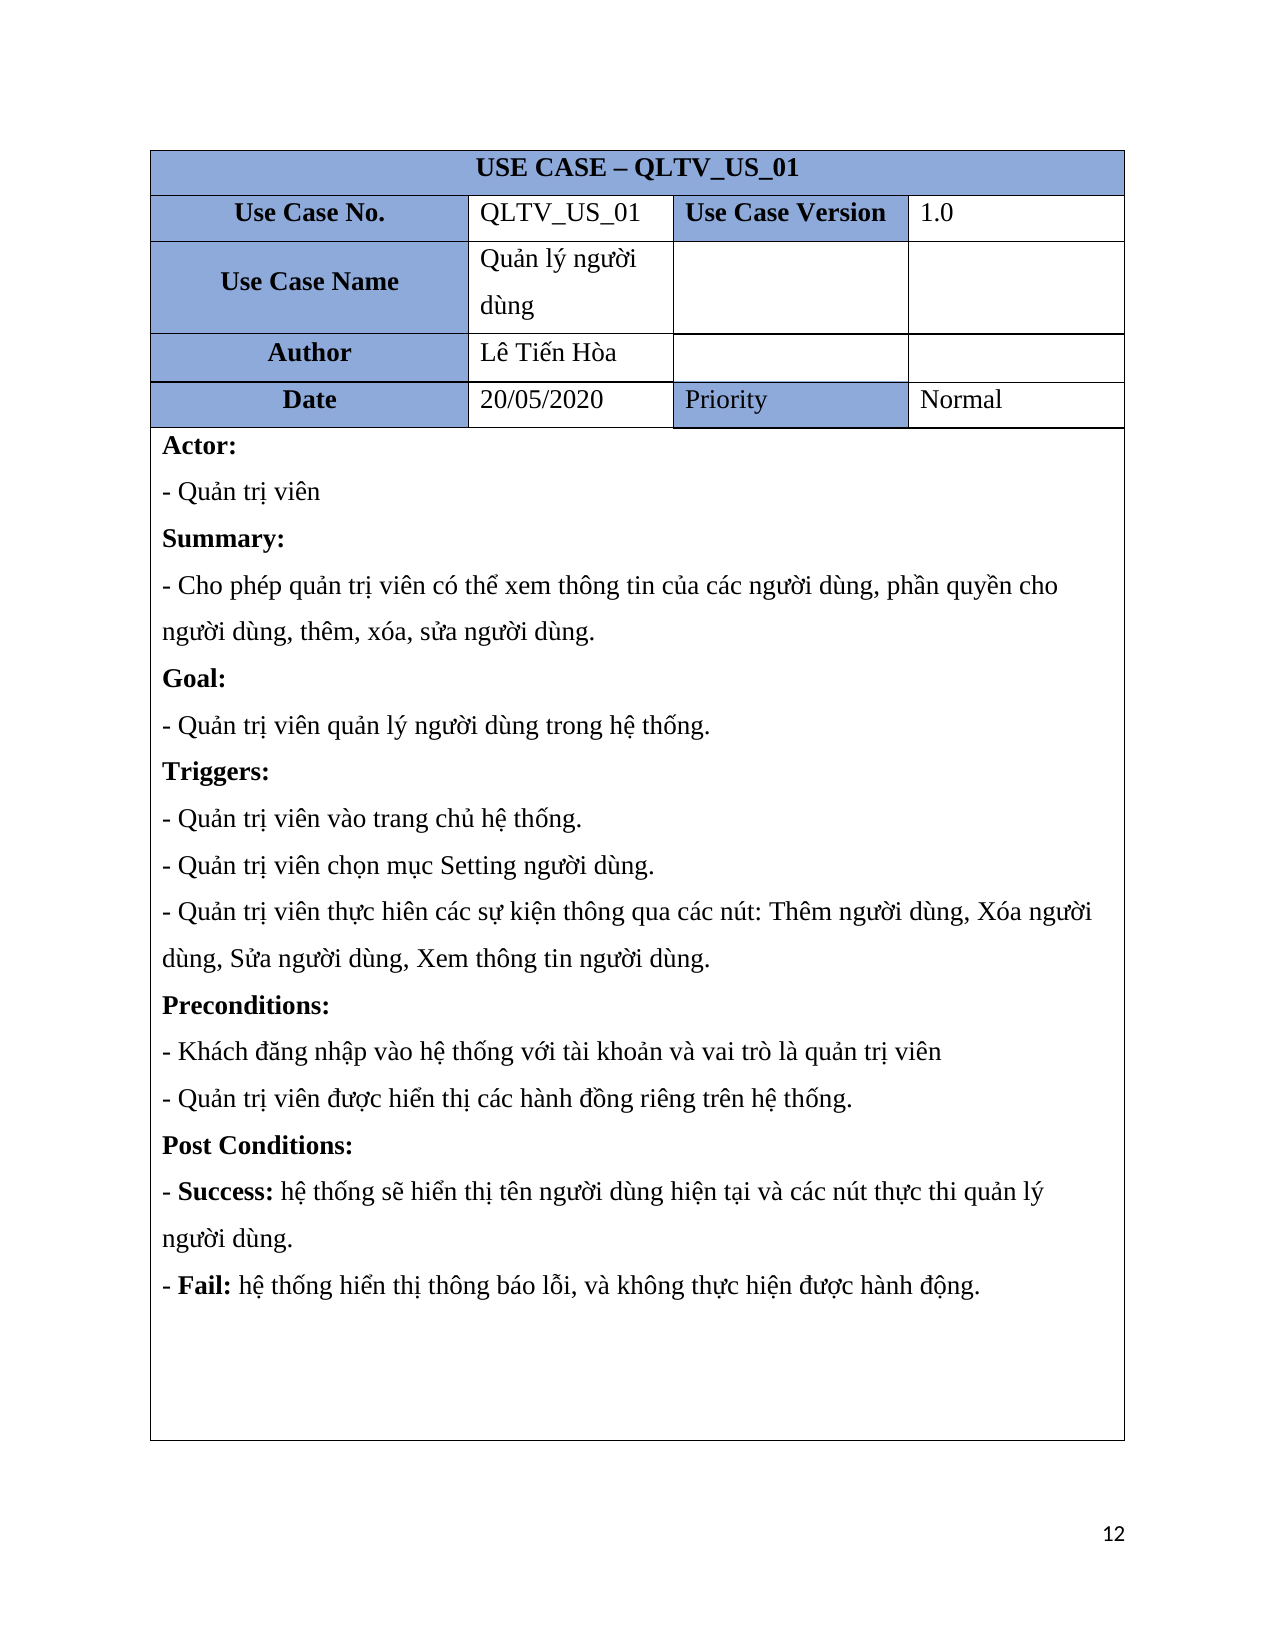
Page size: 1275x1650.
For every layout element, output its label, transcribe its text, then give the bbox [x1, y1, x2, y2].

table_header USE CASE – QLTV_US_01 [151, 151, 1124, 195]
table_cell Author [151, 334, 468, 381]
table_cell Normal [909, 383, 1124, 427]
table_cell Use Case No. [151, 196, 468, 241]
table_cell Lê Tiến Hòa [469, 334, 673, 381]
table_cell 1.0 [909, 196, 1124, 241]
table_cell QLTV_US_01 [469, 196, 673, 241]
table_cell Use Case Version [674, 196, 908, 241]
table_cell Quản lý người dùng [469, 242, 673, 333]
table_cell [909, 335, 1124, 381]
table_cell [909, 242, 1124, 333]
table_cell Use Case Name [151, 242, 468, 333]
table_cell Priority [674, 383, 908, 427]
table_cell [674, 335, 908, 381]
table_cell Date [151, 383, 468, 427]
table_cell [674, 242, 908, 333]
table_cell 20/05/2020 [469, 383, 673, 427]
